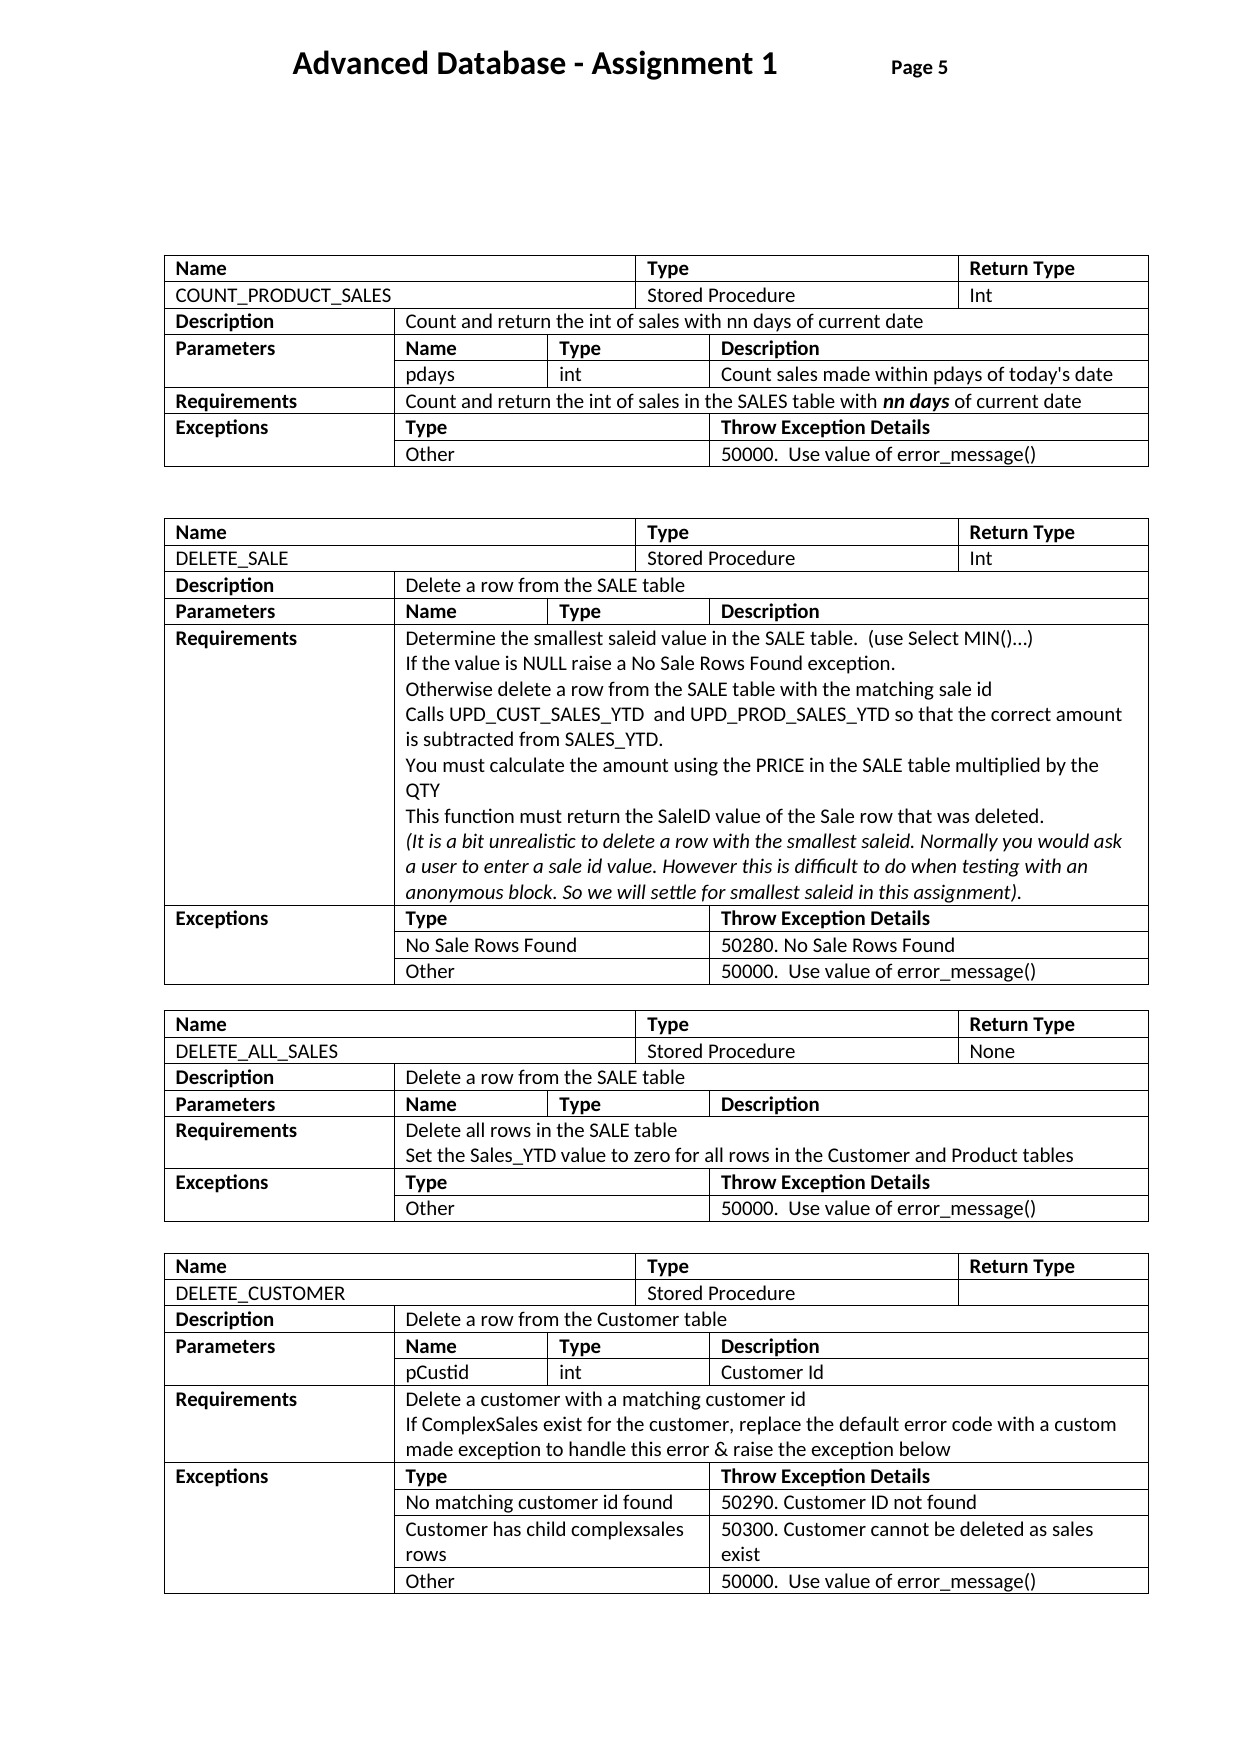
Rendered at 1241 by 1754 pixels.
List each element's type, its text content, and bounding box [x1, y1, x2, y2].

table_cell Parameters [165, 1333, 394, 1385]
table_cell int [548, 1359, 709, 1385]
table_header Type [636, 256, 958, 281]
table_cell Description [165, 1306, 394, 1332]
table_cell Delete a row from the SALE table [395, 1064, 1148, 1090]
table_cell Other [395, 441, 709, 466]
table_cell Parameters [165, 1091, 394, 1116]
table_cell [959, 1280, 1148, 1305]
table_cell Delete a row from the Customer table [395, 1306, 1148, 1332]
table_cell Other [395, 1568, 709, 1593]
table_cell Delete a row from the SALE table [395, 572, 1148, 597]
table_header Return Type [959, 1254, 1148, 1279]
table_cell Exceptions [165, 1169, 394, 1221]
table_cell Requirements [165, 388, 394, 413]
table_cell Parameters [165, 599, 394, 624]
table_cell Type [548, 599, 709, 624]
table_cell Count sales made within pdays of today's date [710, 361, 1148, 387]
table_cell Description [710, 1333, 1148, 1358]
table_cell Type [548, 1091, 709, 1116]
table_header Name [165, 519, 635, 544]
table_cell Customer has child complexsales rows [395, 1516, 709, 1567]
table_cell Type [395, 906, 709, 931]
table_cell DELETE_ALL_SALES [165, 1038, 635, 1063]
table_cell No Sale Rows Found [395, 932, 709, 957]
table_cell Count and return the int of sales with nn days of current date [395, 309, 1148, 334]
table_cell Delete all rows in the SALE table Set the Sales_YTD value to zero for all rows in the Customer and Product tables [395, 1117, 1148, 1168]
table_cell Count and return the int of sales in the SALES table with nn days of current date [395, 388, 1148, 413]
table_cell Delete a customer with a matching customer id If ComplexSales exist for the customer, replace the default error code with a custom made exception to handle this error & raise the exception below [395, 1386, 1148, 1462]
table_cell int [548, 361, 709, 387]
table_cell 50000. Use value of error_message() [710, 959, 1148, 984]
table_cell Type [548, 335, 709, 360]
table_header Name [165, 256, 635, 281]
table_cell 50280. No Sale Rows Found [710, 932, 1148, 957]
table_cell Int [959, 282, 1148, 307]
table_cell Description [710, 599, 1148, 624]
table_cell Description [165, 1064, 394, 1090]
table_cell Requirements [165, 1386, 394, 1462]
table_cell DELETE_CUSTOMER [165, 1280, 635, 1305]
table_cell Stored Procedure [636, 1038, 958, 1063]
table_cell 50000. Use value of error_message() [710, 441, 1148, 466]
table_cell Stored Procedure [636, 546, 958, 571]
table_cell Name [395, 1333, 547, 1358]
table_cell Type [395, 414, 709, 440]
table_header Return Type [959, 1011, 1148, 1037]
table_cell Determine the smallest saleid value in the SALE table. (use Select MIN()…) If the value is NULL raise a No Sale Rows Found exception. Otherwise delete a row from the SALE table with the matching sale id Calls UPD_CUST_SALES_YTD and UPD_PROD_SALES_YTD so that the correct amount is subtracted from SALES_YTD. You must calculate the amount using the PRICE in the SALE table multiplied by the QTY This function must return the SaleID value of the Sale row that was deleted. (It is a bit unrealistic to delete a row with the smallest saleid. Normally you would ask a user to enter a sale id value. However this is difficult to do when testing with an anonymous block. So we will settle for smallest saleid in this assignment). [395, 625, 1148, 904]
table_cell pdays [395, 361, 547, 387]
table_header Name [165, 1254, 635, 1279]
table_header Return Type [959, 519, 1148, 544]
table_cell Exceptions [165, 1463, 394, 1593]
table_cell Description [165, 309, 394, 334]
table_cell Throw Exception Details [710, 1463, 1148, 1488]
table_cell COUNT_PRODUCT_SALES [165, 282, 635, 307]
table_cell Customer Id [710, 1359, 1148, 1385]
table_cell 50290. Customer ID not found [710, 1490, 1148, 1515]
table_cell Description [710, 1091, 1148, 1116]
table_cell Requirements [165, 1117, 394, 1168]
table_cell 50300. Customer cannot be deleted as sales exist [710, 1516, 1148, 1567]
table_cell Other [395, 1196, 709, 1221]
table_cell Stored Procedure [636, 282, 958, 307]
table_cell Description [710, 335, 1148, 360]
table_cell Throw Exception Details [710, 1169, 1148, 1194]
table_cell 50000. Use value of error_message() [710, 1196, 1148, 1221]
table_header Type [636, 1011, 958, 1037]
table_cell Type [395, 1463, 709, 1488]
table_cell DELETE_SALE [165, 546, 635, 571]
table_cell Description [165, 572, 394, 597]
table_cell Parameters [165, 335, 394, 387]
table_cell Type [548, 1333, 709, 1358]
table_cell Other [395, 959, 709, 984]
table_header Type [636, 1254, 958, 1279]
table_header Return Type [959, 256, 1148, 281]
table_cell Name [395, 599, 547, 624]
table_cell 50000. Use value of error_message() [710, 1568, 1148, 1593]
table_header Type [636, 519, 958, 544]
table_cell pCustid [395, 1359, 547, 1385]
table_cell Throw Exception Details [710, 414, 1148, 440]
table_cell None [959, 1038, 1148, 1063]
table_cell Requirements [165, 625, 394, 904]
table_cell Type [395, 1169, 709, 1194]
table_cell Name [395, 335, 547, 360]
table_cell Exceptions [165, 906, 394, 984]
table_cell Exceptions [165, 414, 394, 466]
table_cell No matching customer id found [395, 1490, 709, 1515]
table_cell Name [395, 1091, 547, 1116]
table_cell Stored Procedure [636, 1280, 958, 1305]
table_cell Int [959, 546, 1148, 571]
table_header Name [165, 1011, 635, 1037]
table_cell Throw Exception Details [710, 906, 1148, 931]
